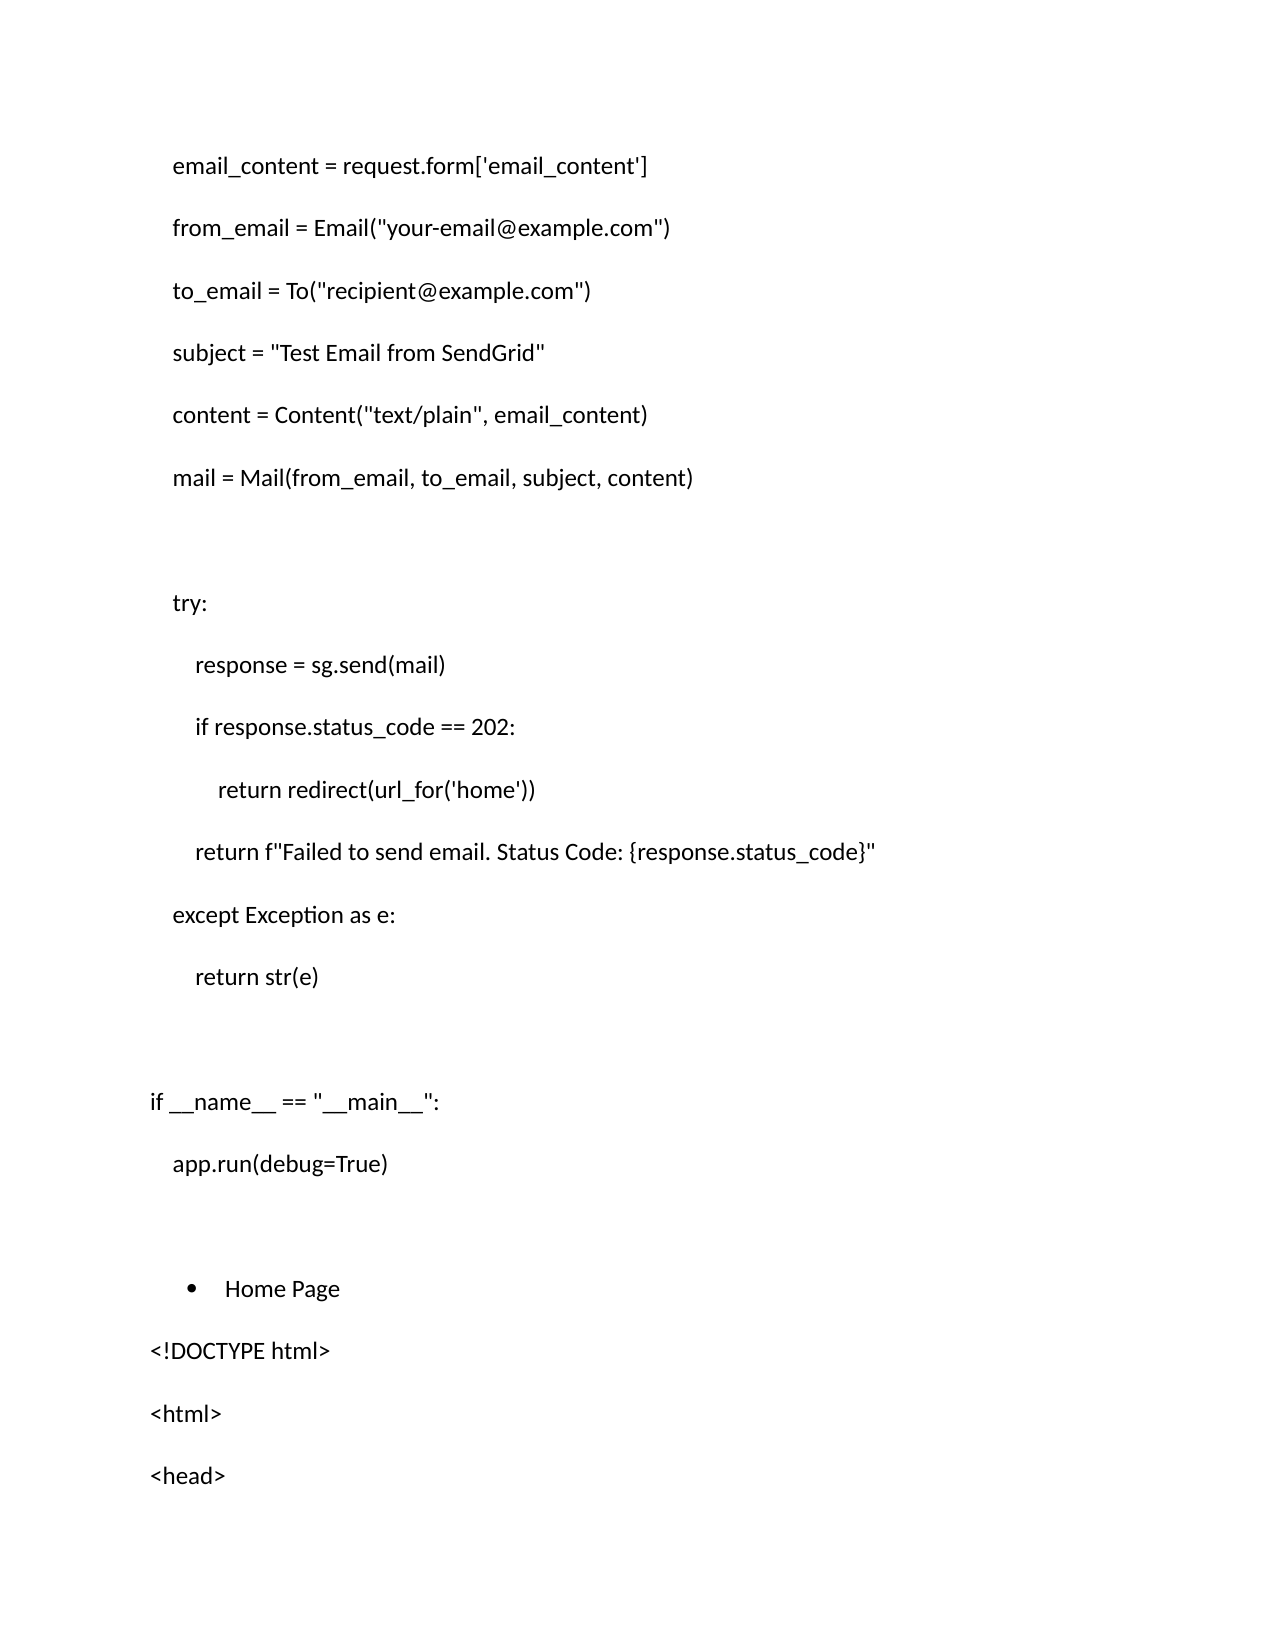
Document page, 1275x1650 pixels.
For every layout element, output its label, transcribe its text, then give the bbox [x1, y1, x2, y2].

text <head> [150, 1460, 1125, 1491]
text content = Content("text/plain", email_content) [150, 399, 1125, 430]
text email_content = request.form['email_content'] [150, 150, 1125, 181]
text app.run(debug=True) [150, 1148, 1125, 1179]
list Home Page [187, 1273, 1125, 1304]
text return redirect(url_for('home')) [150, 774, 1125, 804]
text subject = "Test Email from SendGrid" [150, 337, 1125, 368]
text mail = Mail(from_email, to_email, subject, content) [150, 462, 1125, 492]
text return f"Failed to send email. Status Code: {response.status_code}" [150, 836, 1125, 867]
text if response.status_code == 202: [150, 712, 1125, 742]
text try: [150, 587, 1125, 617]
text response = sg.send(mail) [150, 649, 1125, 680]
text from_email = Email("your-email@example.com") [150, 212, 1125, 243]
text if __name__ == "__main__": [150, 1086, 1125, 1116]
text <!DOCTYPE html> [150, 1336, 1125, 1366]
text except Exception as e: [150, 899, 1125, 929]
text to_email = To("recipient@example.com") [150, 275, 1125, 305]
text <html> [150, 1398, 1125, 1428]
text return str(e) [150, 961, 1125, 992]
